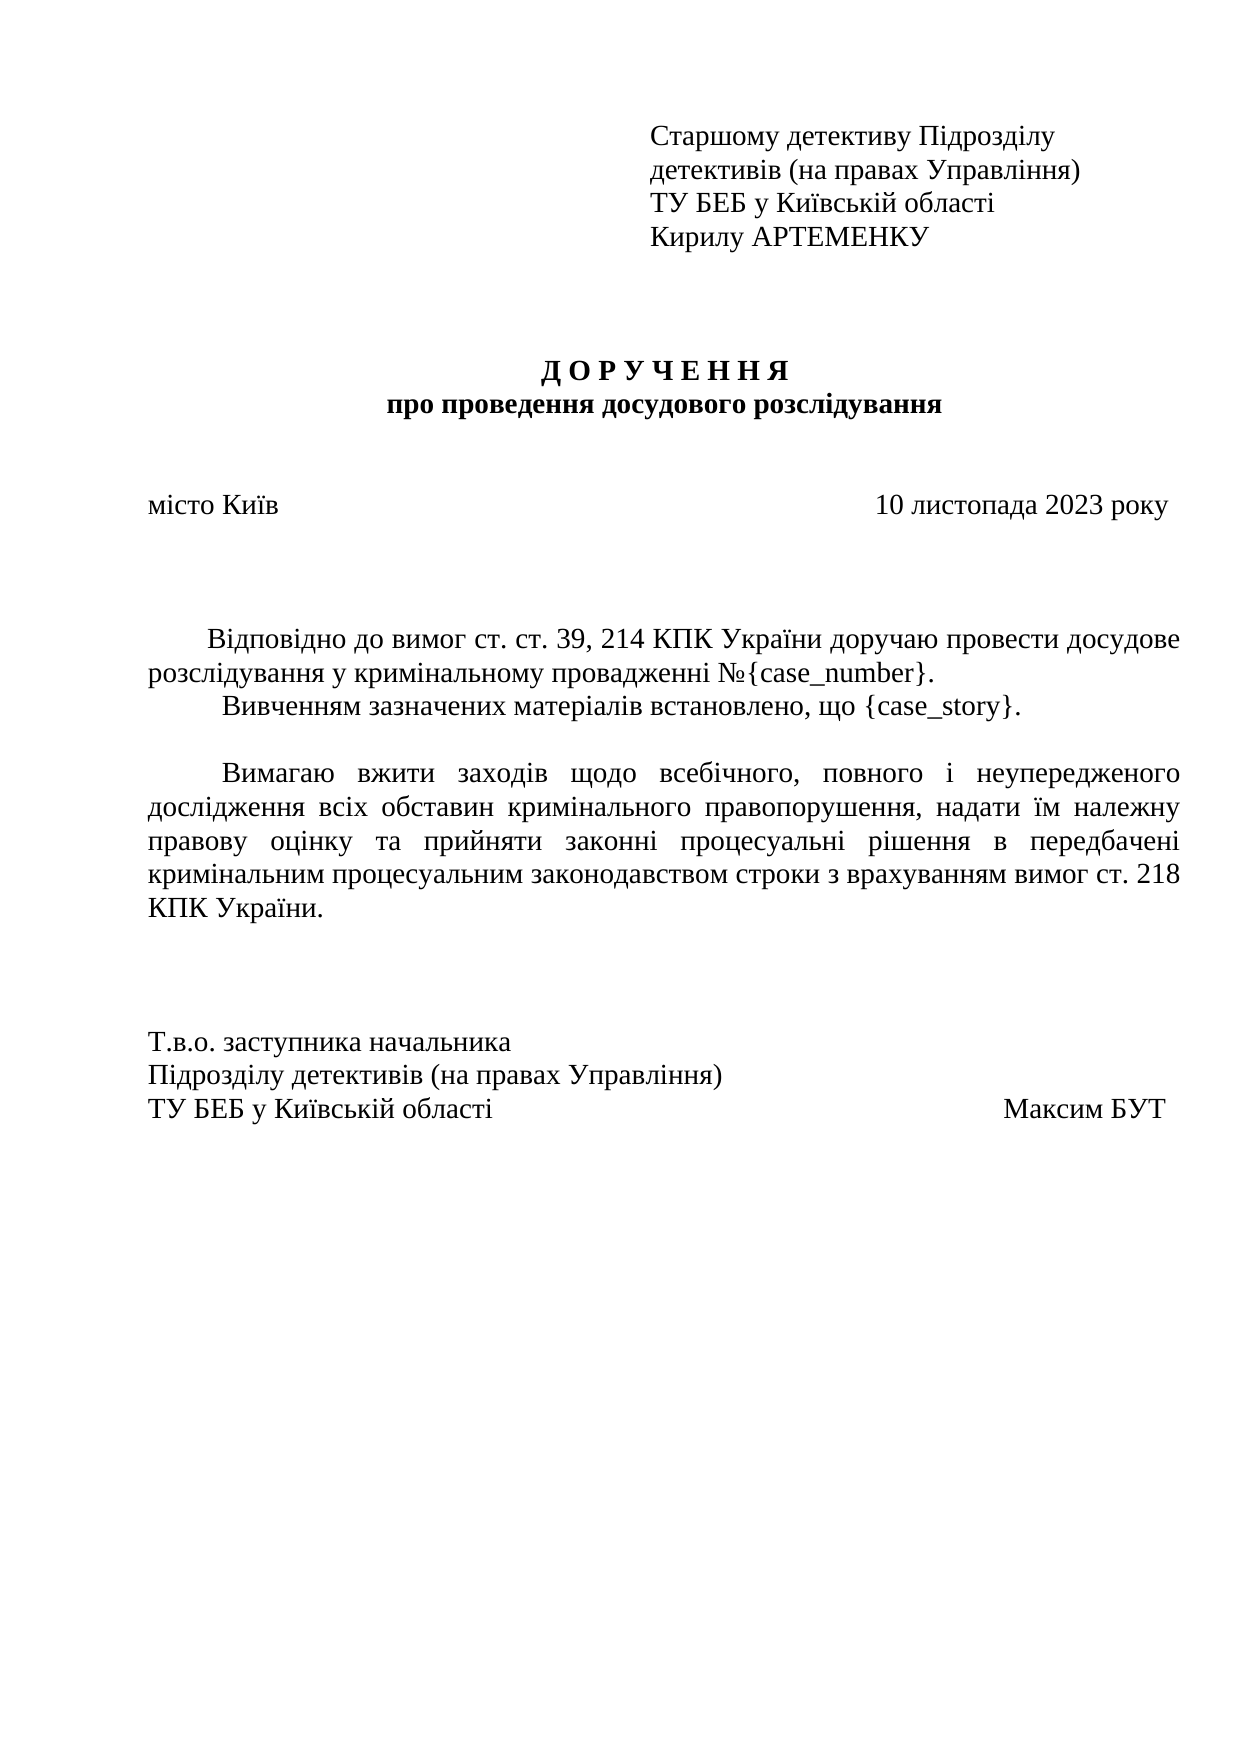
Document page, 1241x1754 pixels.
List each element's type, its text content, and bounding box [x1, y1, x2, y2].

text Вимагаю вжити заходів щодо всебічного, повного і неупередженого дослідження всіх обставин кримінального правопорушення, надати їм належну правову оцінку та прийняти законні процесуальні рішення в передбачені кримінальним процесуальним законодавством строки з врахуванням вимог ст. 218 КПК України. [148, 756, 1181, 923]
text Вивченням зазначених матеріалів встановлено, що {case_story}. [148, 688, 1181, 722]
text Старшому детективу Підрозділу детективів (на правах Управління) [650, 118, 1181, 185]
text Д О Р У Ч Е Н Н Я [148, 353, 1181, 387]
text ТУ БЕБ у Київській області Максим БУТ [148, 1091, 1181, 1124]
text Кирилу АРТЕМЕНКУ [650, 219, 1181, 252]
text ТУ БЕБ у Київській області [650, 185, 1181, 219]
text Відповідно до вимог ст. ст. 39, 214 КПК України доручаю провести досудове розслідування у кримінальному провадженні №{case_number}. [148, 621, 1181, 688]
text Підрозділу детективів (на правах Управління) [148, 1057, 1181, 1091]
text місто Київ 10 листопада 2023 року [148, 487, 1181, 521]
text про проведення досудового розслідування [148, 387, 1181, 420]
text Т.в.о. заступника начальника [148, 1024, 1181, 1057]
